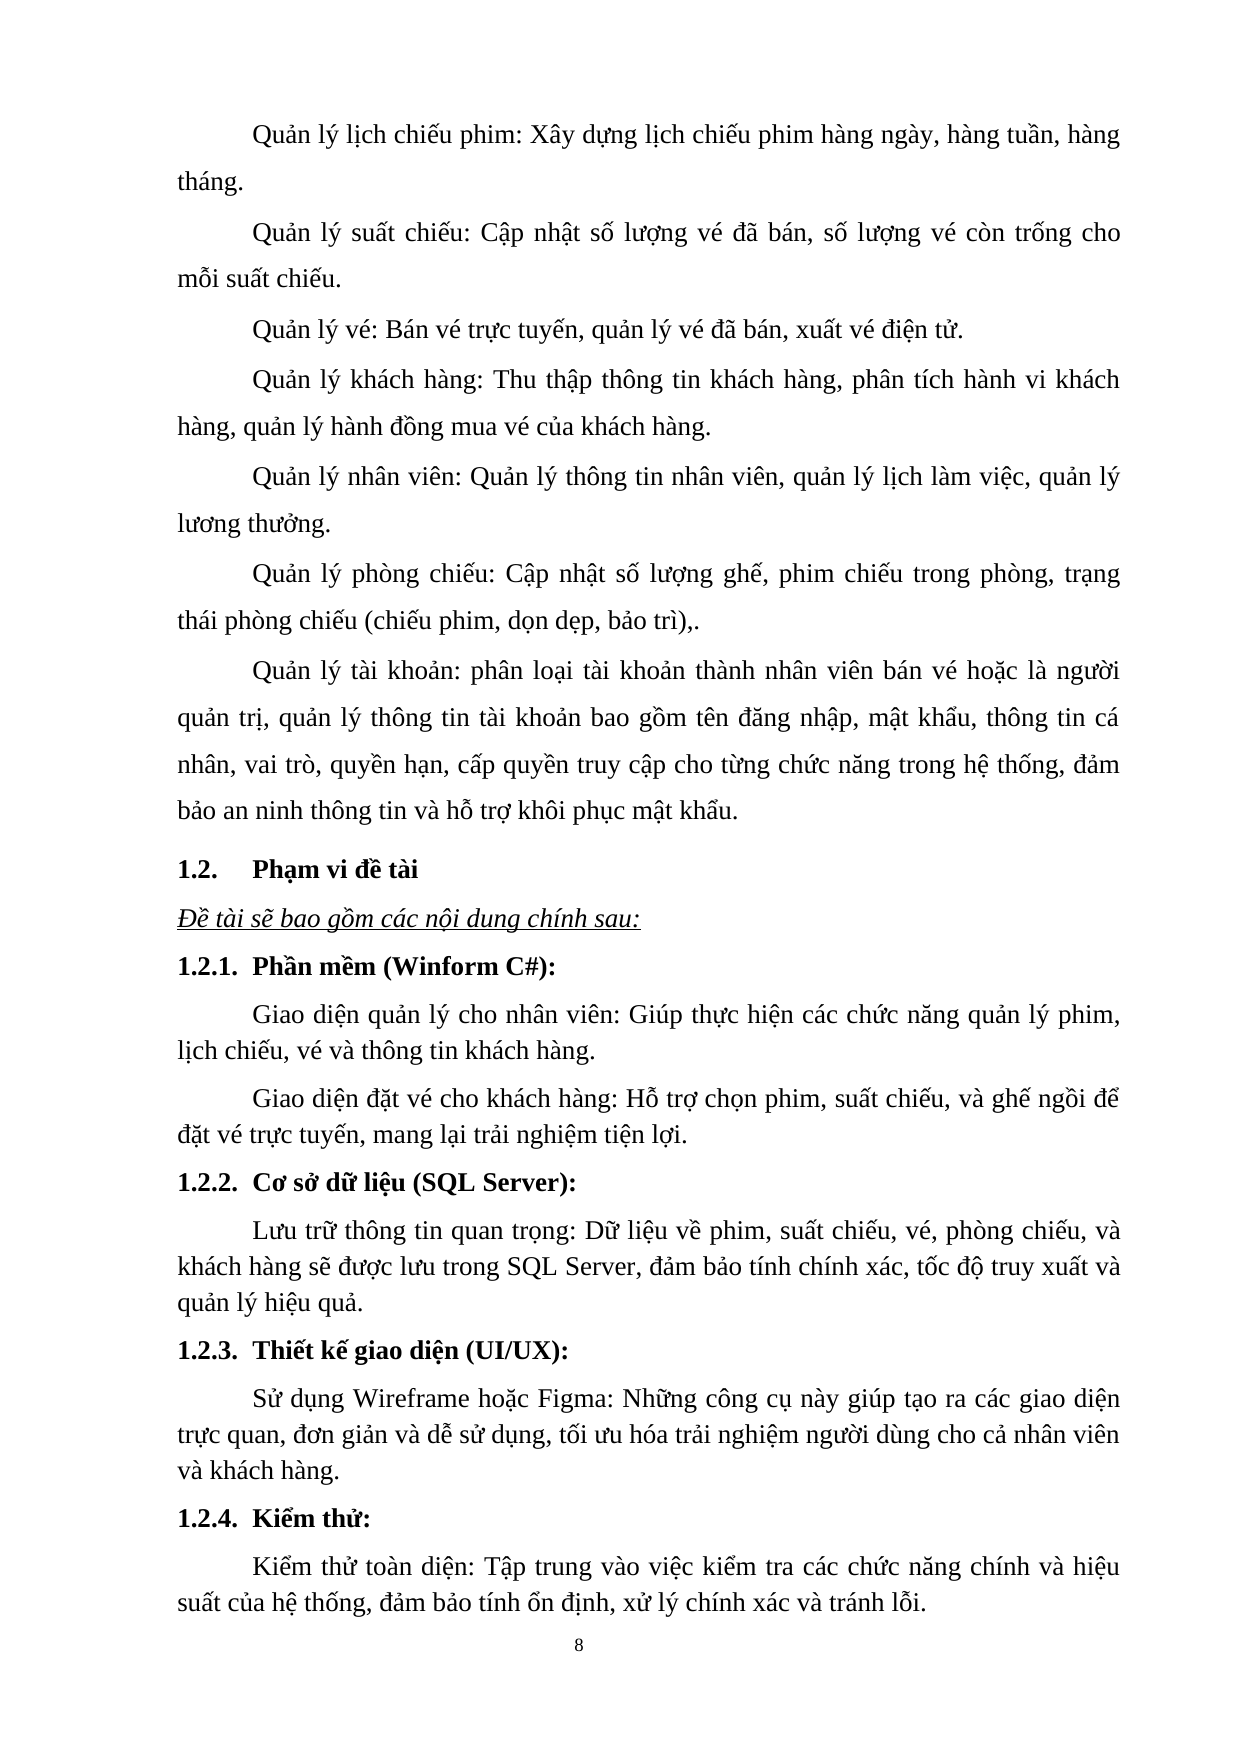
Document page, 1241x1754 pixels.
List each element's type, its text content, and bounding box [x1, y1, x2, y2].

text Quản lý lịch chiếu phim: Xây dựng lịch chiếu phim hàng ngày, hàng tuần, hàng tháng. [177, 118, 1122, 196]
list Phạm vi đề tài [177, 853, 1122, 885]
text Quản lý suất chiếu: Cập nhật số lượng vé đã bán, số lượng vé còn trống cho mỗi suất chiếu. [177, 216, 1122, 293]
text Quản lý khách hàng: Thu thập thông tin khách hàng, phân tích hành vi khách hàng, quản lý hành đồng mua vé của khách hàng. [177, 363, 1122, 441]
list Cơ sở dữ liệu (SQL Server): [177, 1166, 1122, 1197]
text Quản lý phòng chiếu: Cập nhật số lượng ghế, phim chiếu trong phòng, trạng thái phòng chiếu (chiếu phim, dọn dẹp, bảo trì),. [177, 557, 1122, 635]
list Thiết kế giao diện (UI/UX): [177, 1334, 1122, 1365]
text Quản lý nhân viên: Quản lý thông tin nhân viên, quản lý lịch làm việc, quản lý lương thưởng. [177, 460, 1122, 538]
text Quản lý tài khoản: phân loại tài khoản thành nhân viên bán vé hoặc là người quản trị, quản lý thông tin tài khoản bao gồm tên đăng nhập, mật khẩu, thông tin cá nhân, vai trò, quyền hạn, cấp quyền truy cập cho từng chức năng trong hệ thống, đảm bảo an ninh thông tin và hỗ trợ khôi phục mật khẩu. [177, 654, 1122, 826]
text Quản lý vé: Bán vé trực tuyến, quản lý vé đã bán, xuất vé điện tử. [177, 313, 1122, 344]
text Giao diện đặt vé cho khách hàng: Hỗ trợ chọn phim, suất chiếu, và ghế ngồi để đặt vé trực tuyến, mang lại trải nghiệm tiện lợi. [177, 1082, 1122, 1149]
text Sử dụng Wireframe hoặc Figma: Những công cụ này giúp tạo ra các giao diện trực quan, đơn giản và dễ sử dụng, tối ưu hóa trải nghiệm người dùng cho cả nhân viên và khách hàng. [177, 1382, 1122, 1485]
text Giao diện quản lý cho nhân viên: Giúp thực hiện các chức năng quản lý phim, lịch chiếu, vé và thông tin khách hàng. [177, 998, 1122, 1065]
text Lưu trữ thông tin quan trọng: Dữ liệu về phim, suất chiếu, vé, phòng chiếu, và khách hàng sẽ được lưu trong SQL Server, đảm bảo tính chính xác, tốc độ truy xuất và quản lý hiệu quả. [177, 1214, 1122, 1317]
list Phần mềm (Winform C#): [177, 950, 1122, 981]
list Kiểm thử: [177, 1502, 1122, 1533]
text Đề tài sẽ bao gồm các nội dung chính sau: [177, 902, 1122, 933]
text Kiểm thử toàn diện: Tập trung vào việc kiểm tra các chức năng chính và hiệu suất của hệ thống, đảm bảo tính ổn định, xử lý chính xác và tránh lỗi. [177, 1550, 1122, 1617]
